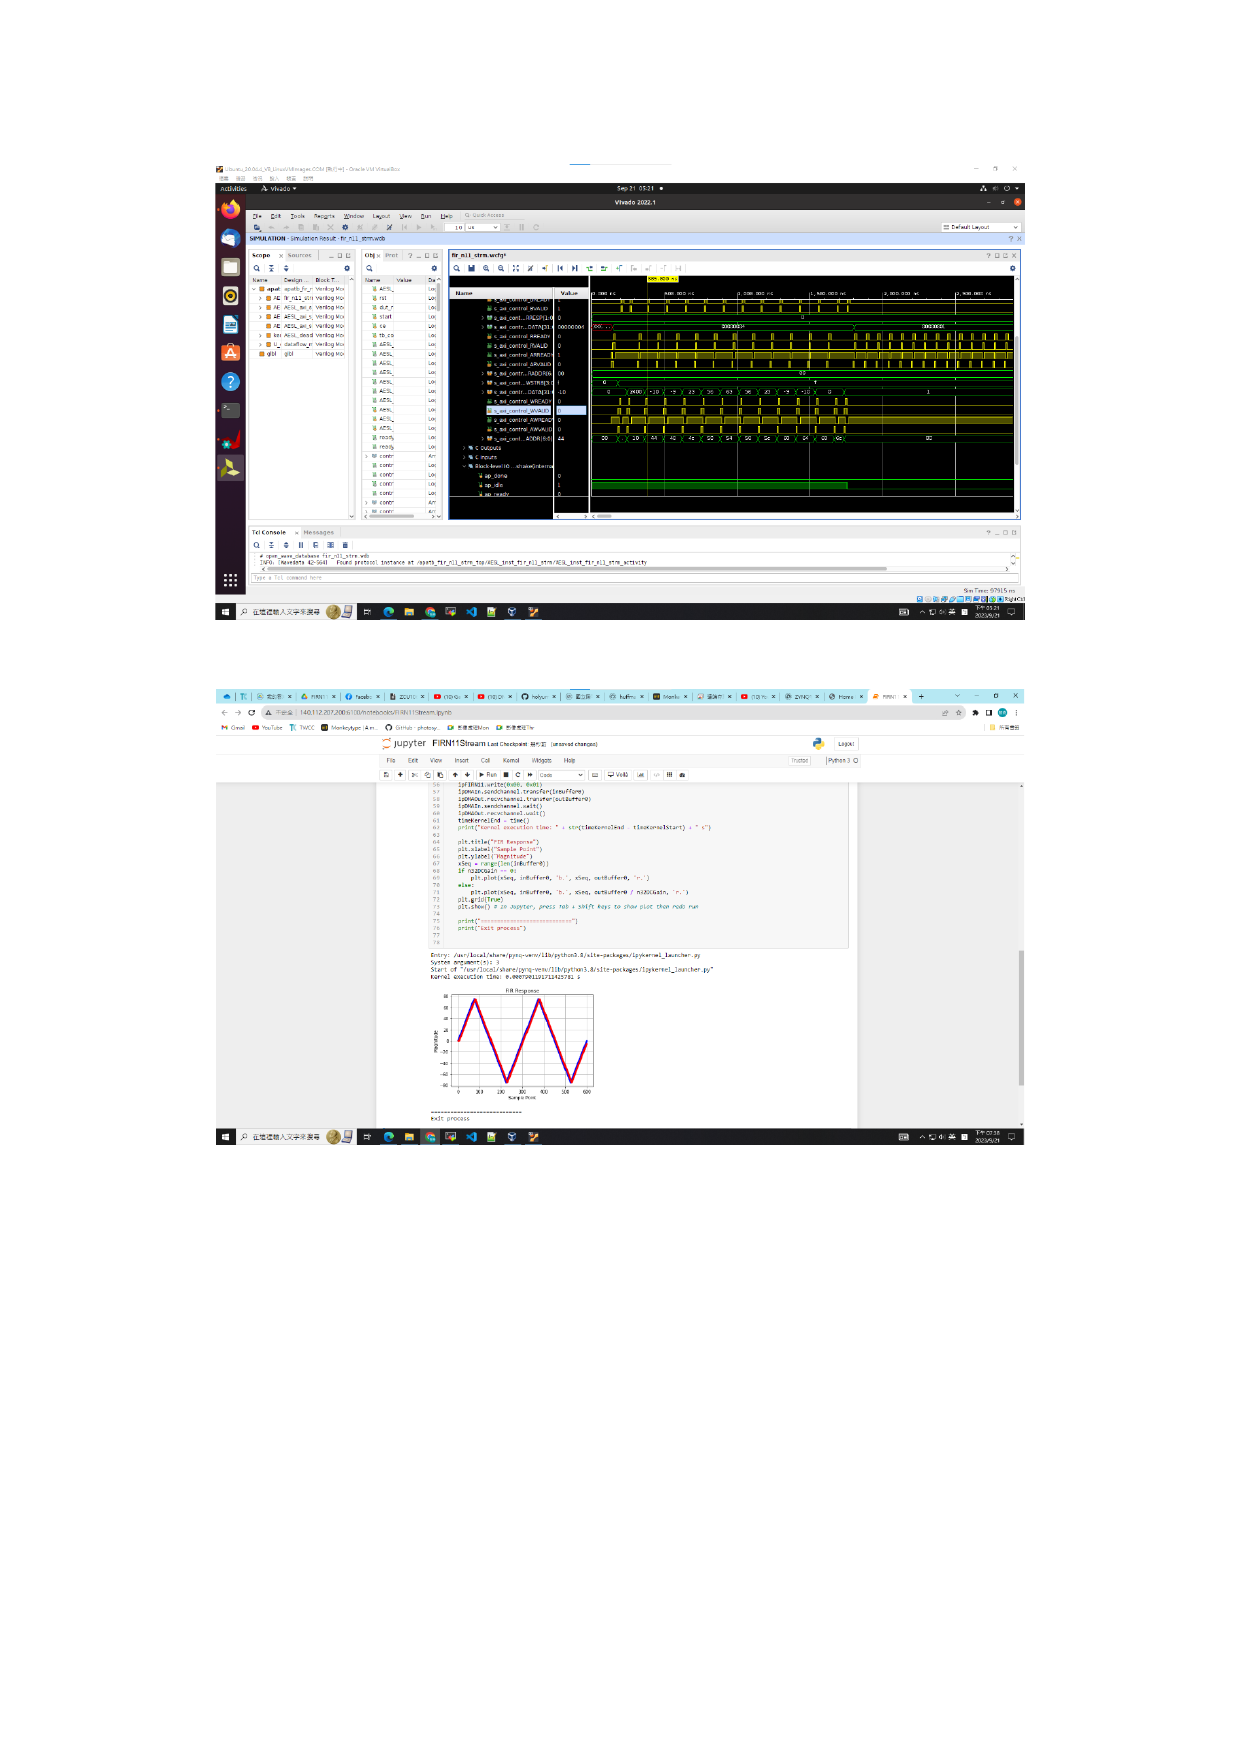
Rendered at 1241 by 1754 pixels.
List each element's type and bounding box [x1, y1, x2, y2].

picture [216, 689, 1025, 1145]
picture [215, 164, 1025, 620]
